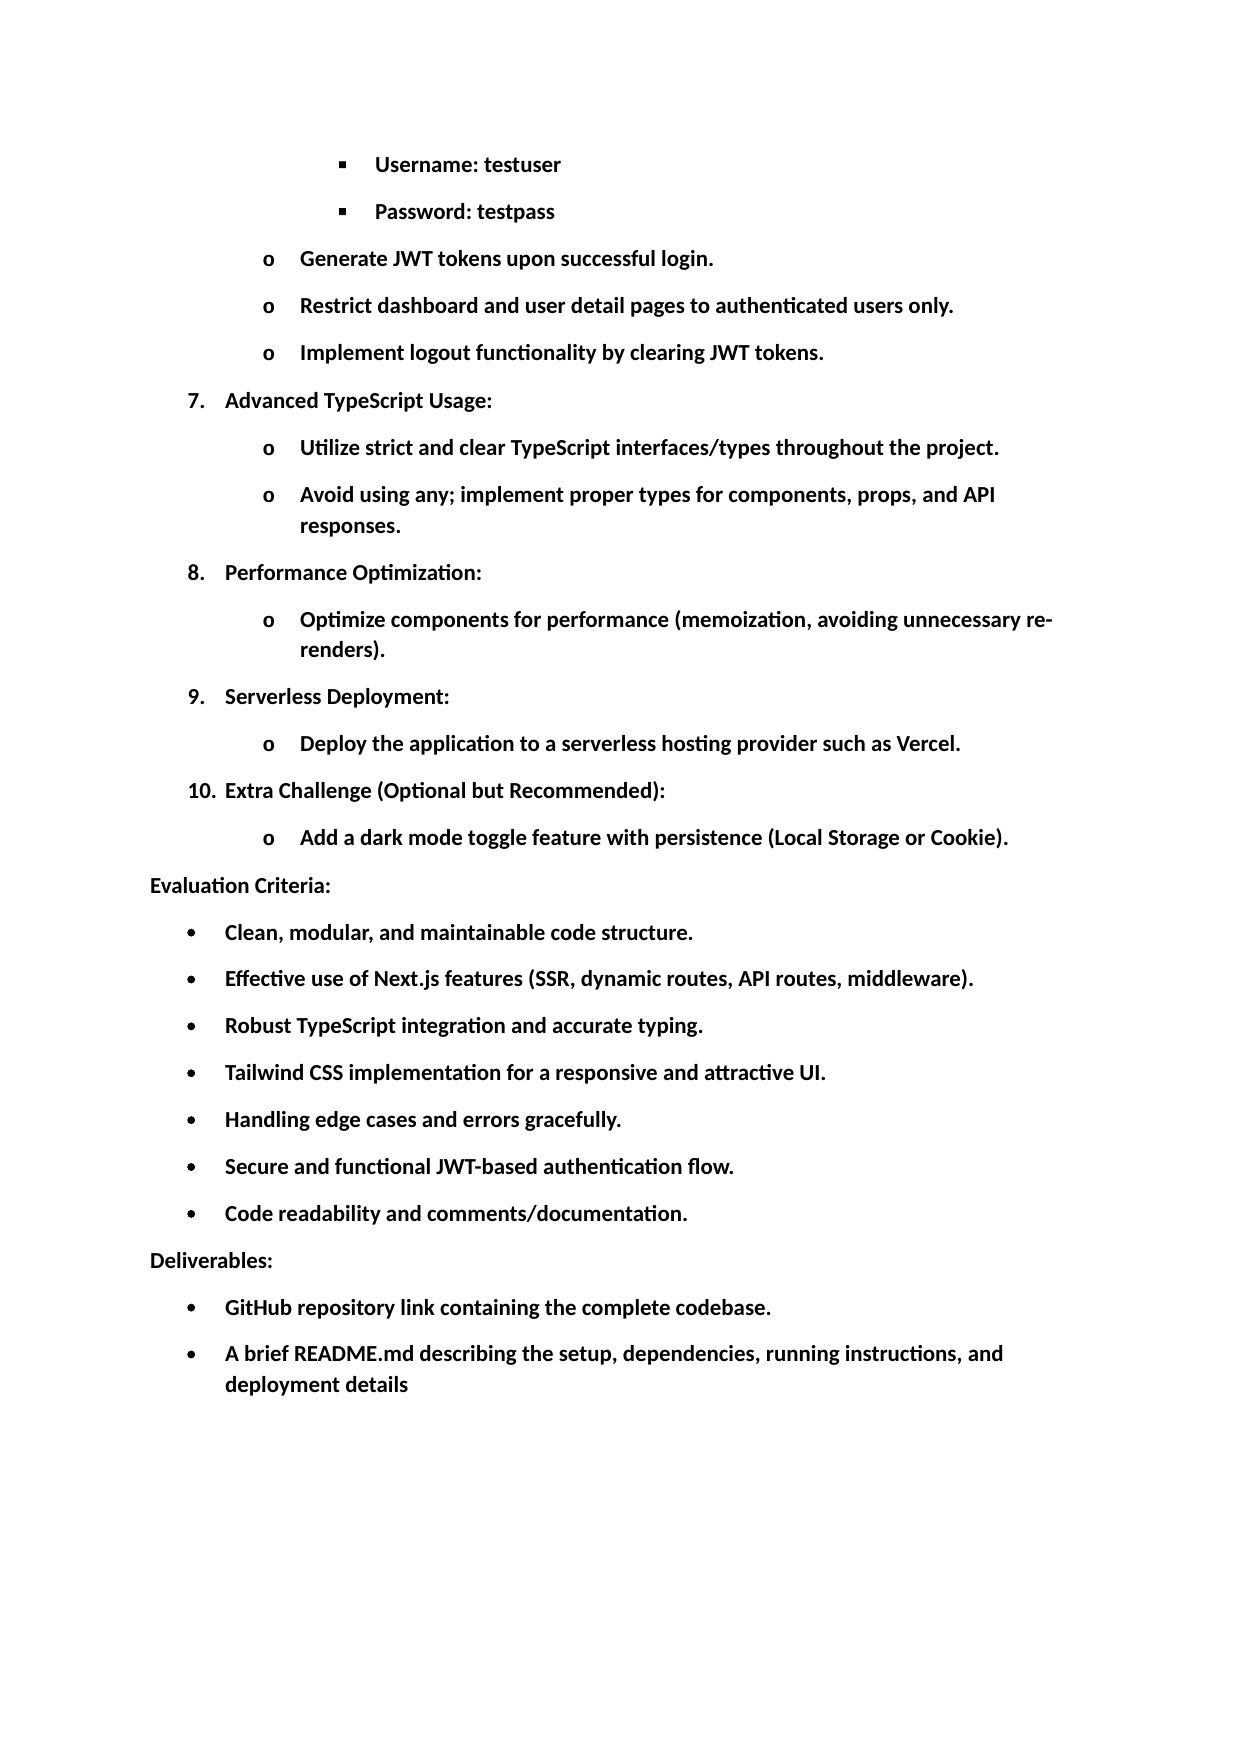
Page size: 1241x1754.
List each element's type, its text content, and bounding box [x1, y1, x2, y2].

list Utilize strict and clear TypeScript interfaces/types throughout the project. [262, 433, 1090, 461]
list Extra Challenge (Optional but Recommended): [187, 777, 1090, 804]
text Deliverables: [150, 1246, 1090, 1274]
list Clean, modular, and maintainable code structure. [187, 918, 1090, 946]
list Avoid using any; implement proper types for components, props, and API responses. [262, 480, 1090, 539]
list Optimize components for performance (memoization, avoiding unnecessary re-renders). [262, 605, 1090, 663]
list Handling edge cases and errors gracefully. [187, 1105, 1090, 1133]
list Generate JWT tokens upon successful login. [262, 244, 1090, 272]
list Robust TypeScript integration and accurate typing. [187, 1011, 1090, 1039]
list Tailwind CSS implementation for a responsive and attractive UI. [187, 1058, 1090, 1086]
list Implement logout functionality by clearing JWT tokens. [262, 338, 1090, 367]
list Password: testpass [337, 197, 1090, 225]
list Restrict dashboard and user detail pages to authenticated users only. [262, 291, 1090, 320]
list Advanced TypeScript Usage: [187, 386, 1090, 414]
list A brief README.md describing the setup, dependencies, running instructions, and deployment details [187, 1339, 1090, 1398]
list Username: testuser [337, 150, 1090, 178]
list Secure and functional JWT-based authentication flow. [187, 1152, 1090, 1180]
text Evaluation Criteria: [150, 871, 1090, 899]
list Add a dark mode toggle feature with persistence (Local Storage or Cookie). [262, 823, 1090, 852]
list Performance Optimization: [187, 558, 1090, 586]
list Serverless Deployment: [187, 682, 1090, 710]
list GitHub repository link containing the complete codebase. [187, 1293, 1090, 1321]
list Deploy the application to a serverless hosting provider such as Vercel. [262, 729, 1090, 758]
list Code readability and comments/documentation. [187, 1199, 1090, 1227]
list Effective use of Next.js features (SSR, dynamic routes, API routes, middleware). [187, 964, 1090, 993]
